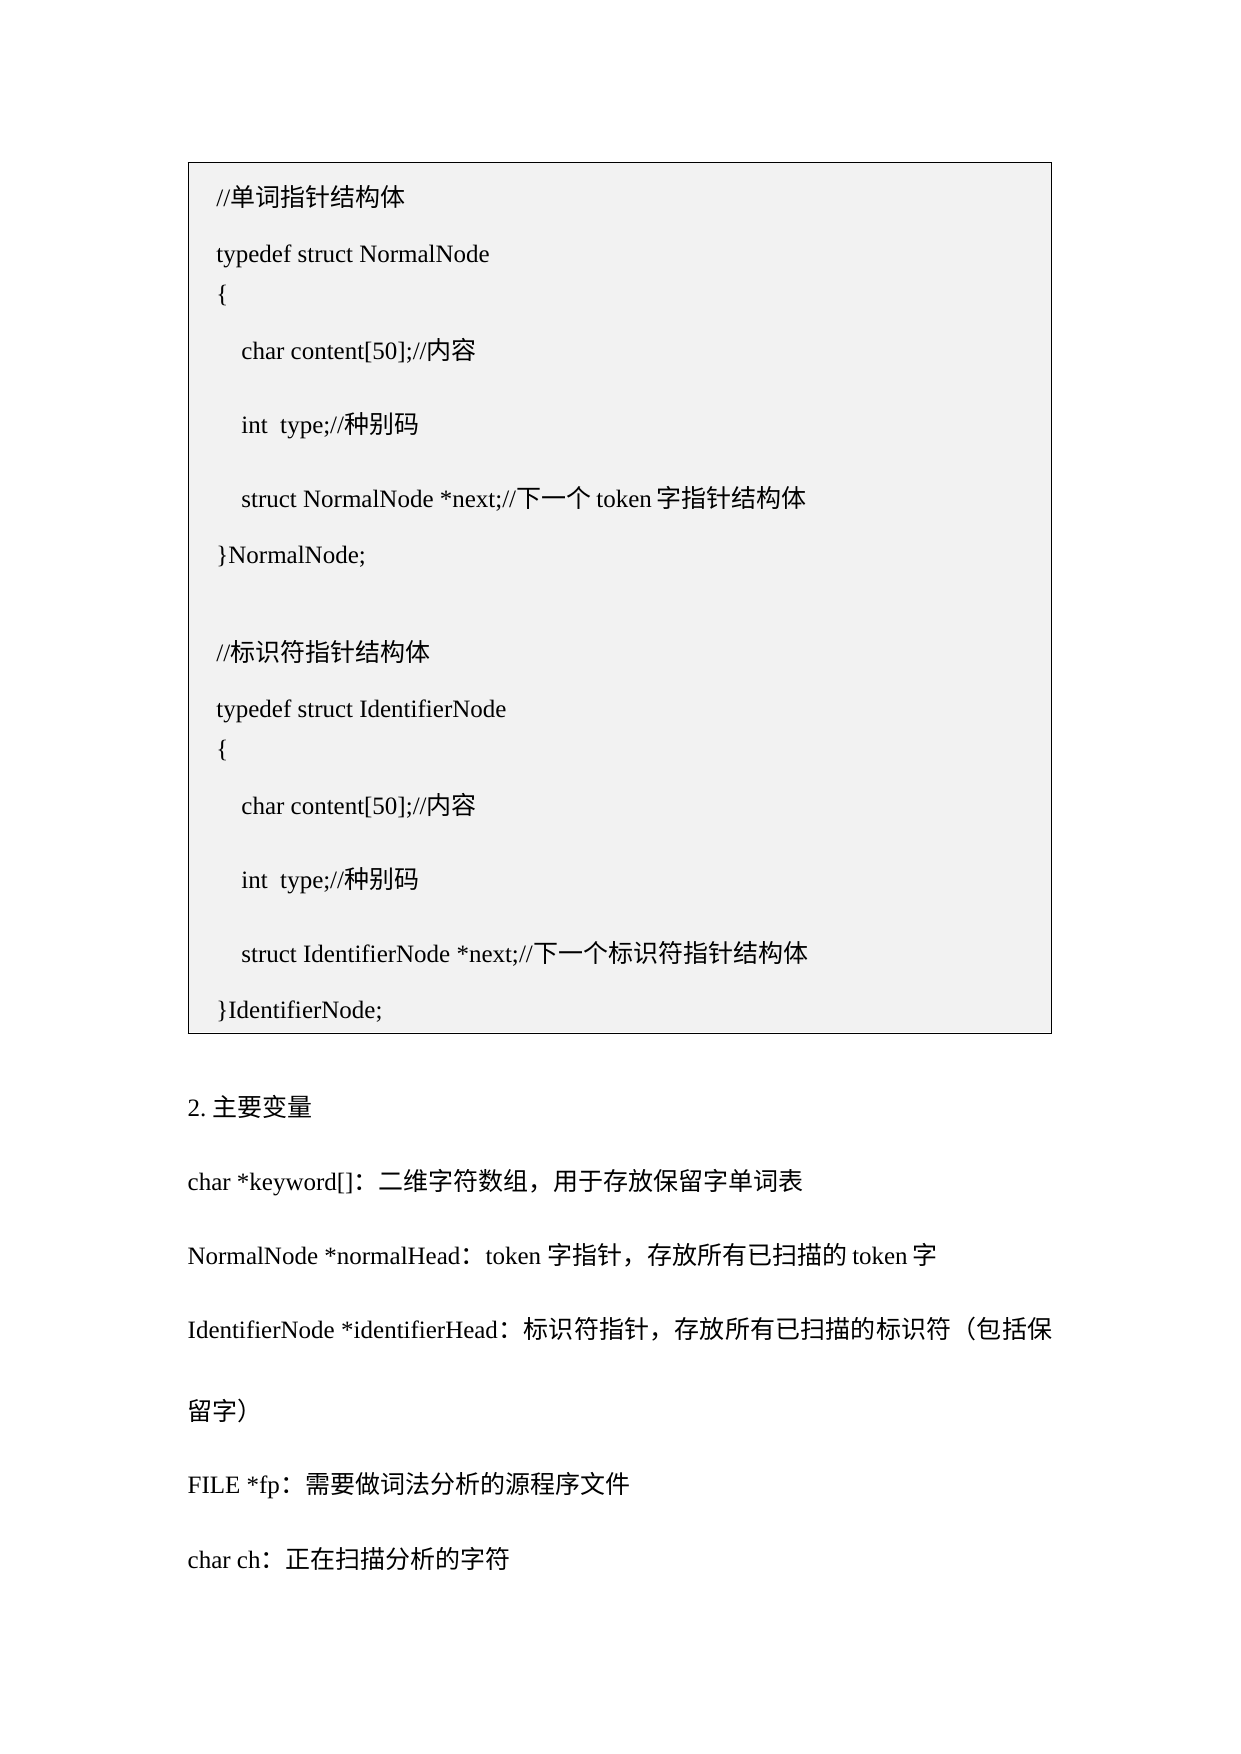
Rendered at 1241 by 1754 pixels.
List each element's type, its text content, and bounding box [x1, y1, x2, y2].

text char *keyword[]：二维字符数组，用于存放保留字单词表 [187, 1147, 1053, 1212]
text FILE *fp：需要做词法分析的源程序文件 [187, 1451, 1053, 1516]
text char ch：正在扫描分析的字符 [187, 1525, 1053, 1590]
table_header //单词指针结构体 typedef struct NormalNode { char content[50];//内容 int type;//种别码 struct NormalNode *next;//下一个token字指针结构体 }NormalNode; //标识符指针结构体 typedef struct IdentifierNode { char content[50];//内容 int type;//种别码 struct IdentifierNode *next;//下一个标识符指针结构体 }IdentifierNode; [189, 163, 1051, 1032]
text 2. 主要变量 [187, 1073, 1053, 1138]
text NormalNode *normalHead：token 字指针，存放所有已扫描的token字 [187, 1221, 1053, 1286]
text IdentifierNode *identifierHead：标识符指针，存放所有已扫描的标识符（包括保留字） [187, 1295, 1053, 1442]
